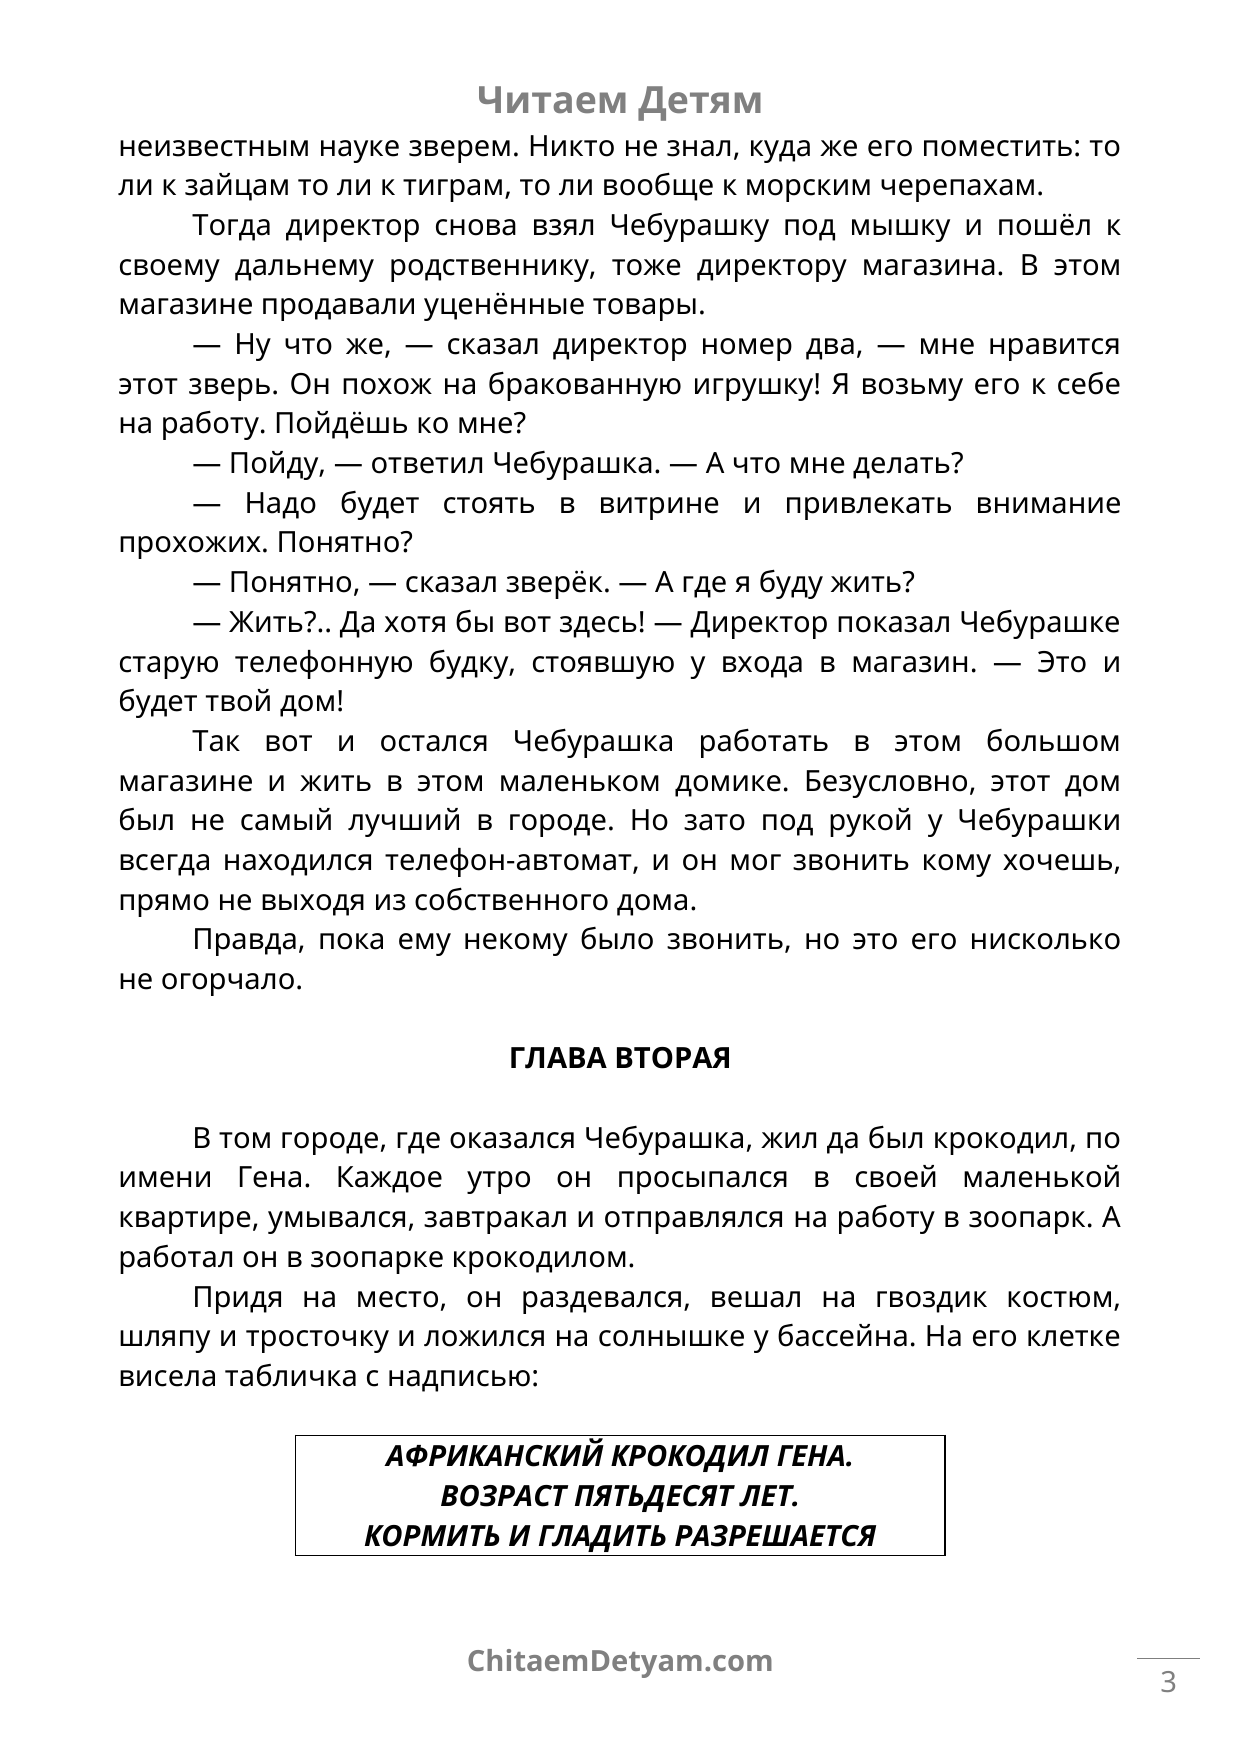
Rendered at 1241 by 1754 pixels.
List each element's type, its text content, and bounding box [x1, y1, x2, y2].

text Так вот и остался Чебурашка работать в этом большом магазине и жить в этом маленьком домике. Безусловно, этот дом был не самый лучший в городе. Но зато под рукой у Чебурашки всегда находился телефон-автомат, и он мог звонить кому хочешь, прямо не выходя из собственного дома. [118, 720, 1122, 919]
table_header АФРИКАНСКИЙ КРОКОДИЛ ГЕНА. ВОЗРАСТ ПЯТЬДЕСЯТ ЛЕТ. КОРМИТЬ И ГЛАДИТЬ РАЗРЕШАЕТСЯ [296, 1436, 944, 1555]
text — Пойду, — ответил Чебурашка. — А что мне делать? [118, 442, 1122, 482]
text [118, 125, 1122, 204]
text — Надо будет стоять в витрине и привлекать внимание прохожих. Понятно? [118, 482, 1122, 561]
text — Понятно, — сказал зверёк. — А где я буду жить? [118, 561, 1122, 601]
text Правда, пока ему некому было звонить, но это его нисколько не огорчало. [118, 919, 1122, 998]
subtitle ГЛАВА ВТОРАЯ [118, 1038, 1122, 1077]
text В том городе, где оказался Чебурашка, жил да был крокодил, по имени Гена. Каждое утро он просыпался в своей маленькой квартире, умывался, завтракал и отправлялся на работу в зоопарк. А работал он в зоопарке крокодилом. [118, 1117, 1122, 1276]
text Придя на место, он раздевался, вешал на гвоздик костюм, шляпу и тросточку и ложился на солнышке у бассейна. На его клетке висела табличка с надписью: [118, 1276, 1122, 1395]
text — Жить?.. Да хотя бы вот здесь! — Директор показал Чебурашке старую телефонную будку, стоявшую у входа в магазин. — Это и будет твой дом! [118, 601, 1122, 720]
text — Ну что же, — сказал директор номер два, — мне нравится этот зверь. Он похож на бракованную игрушку! Я возьму его к себе на работу. Пойдёшь ко мне? [118, 323, 1122, 442]
text Тогда директор снова взял Чебурашку под мышку и пошёл к своему дальнему родственнику, тоже директору магазина. В этом магазине продавали уценённые товары. [118, 204, 1122, 323]
